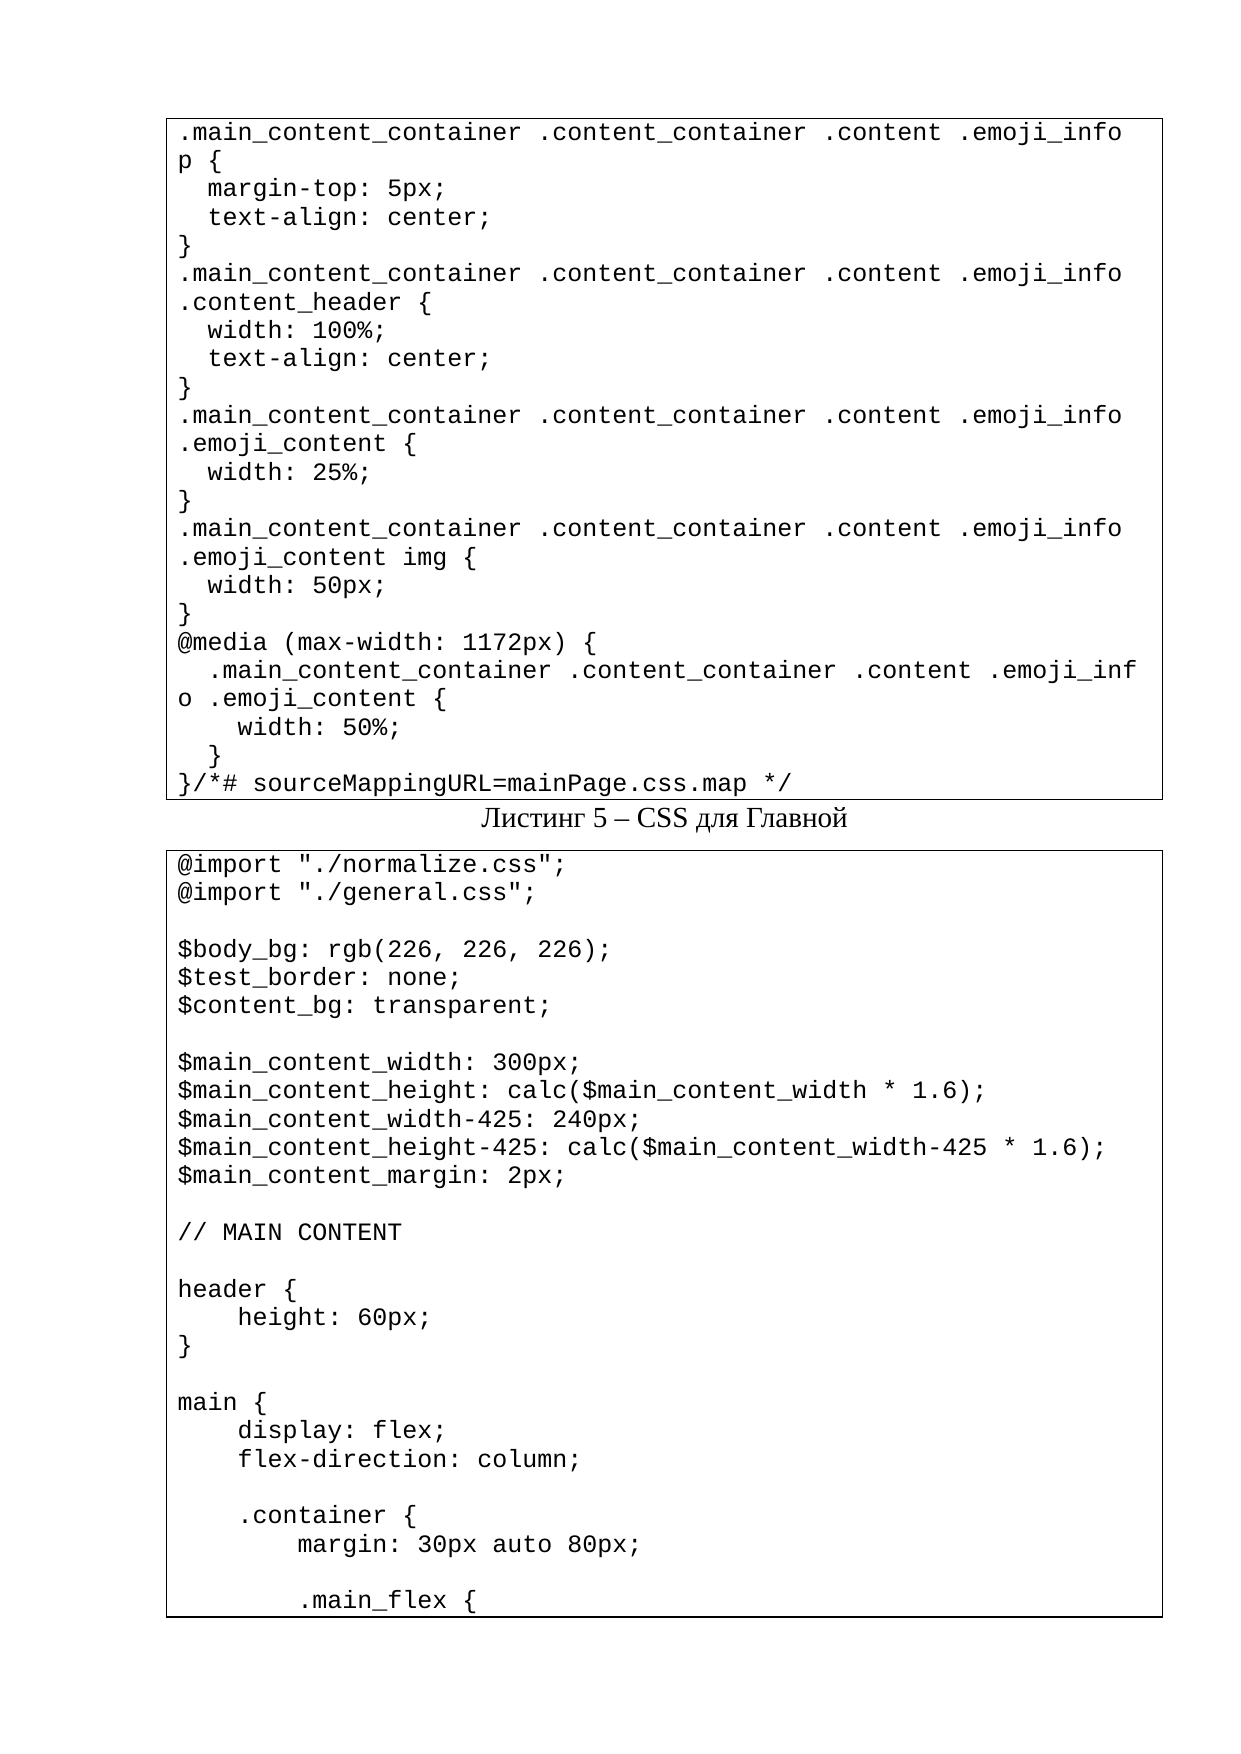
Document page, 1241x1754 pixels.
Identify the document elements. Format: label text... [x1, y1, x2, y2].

text Листинг 5 – CSS для Главной [177, 800, 1152, 834]
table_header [167, 851, 1162, 1616]
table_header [167, 119, 1162, 799]
